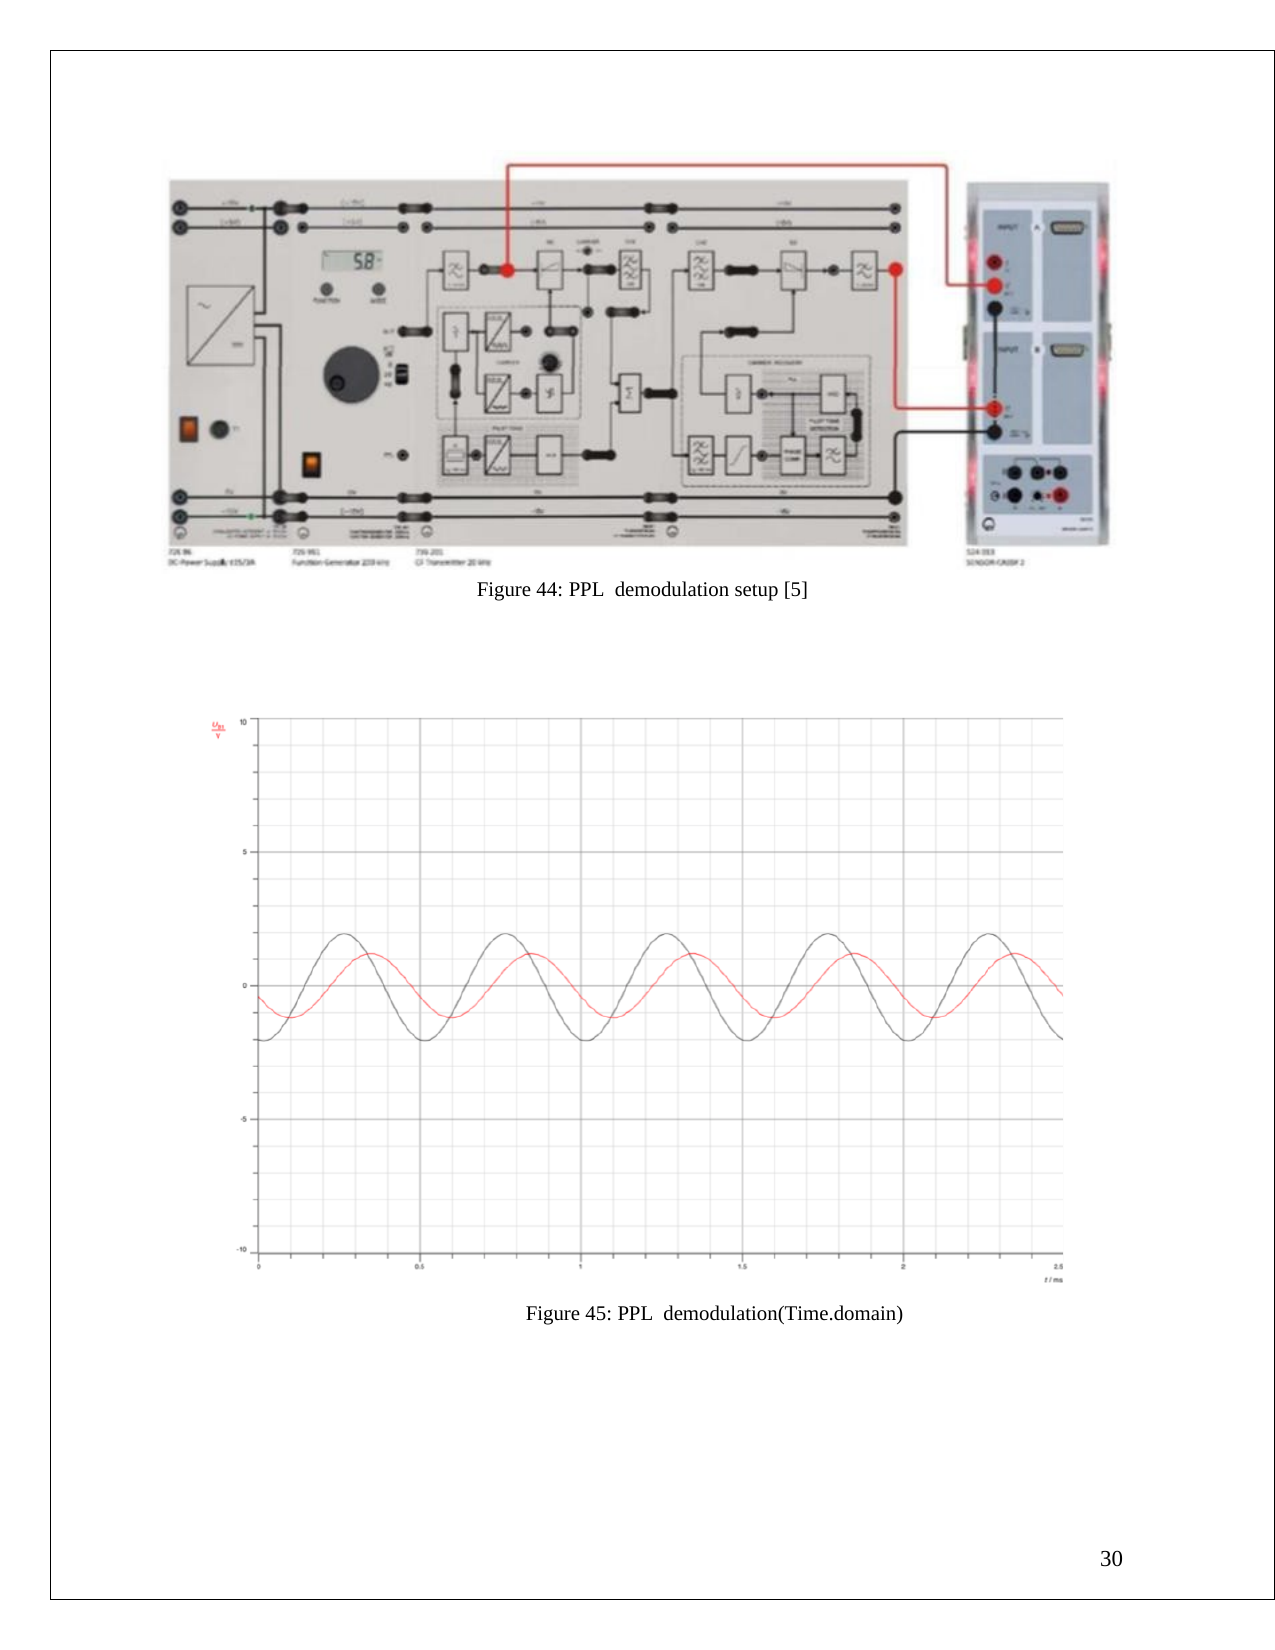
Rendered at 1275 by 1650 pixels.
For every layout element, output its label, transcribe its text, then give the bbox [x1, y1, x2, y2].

picture [160, 150, 1118, 574]
picture [211, 717, 1064, 1283]
text Figure 44: PPL demodulation setup [5] [477, 577, 1274, 601]
